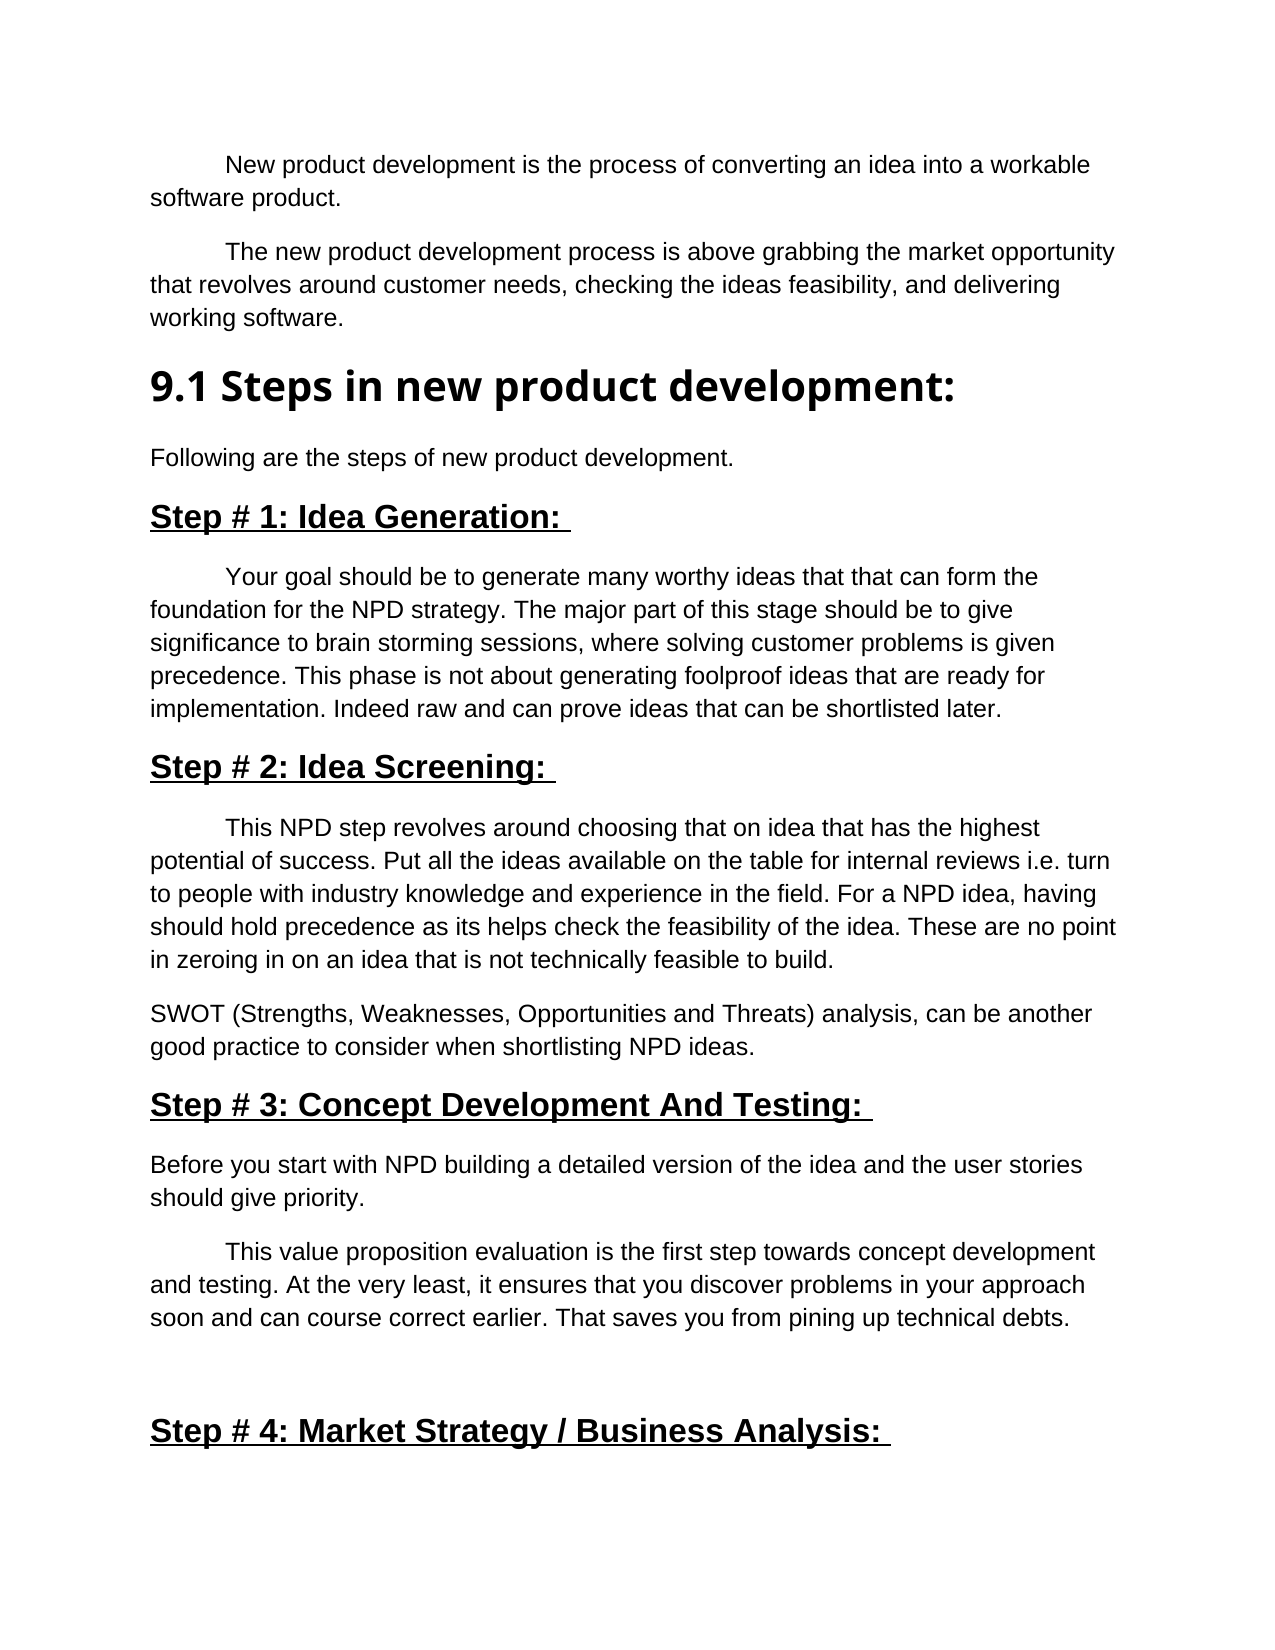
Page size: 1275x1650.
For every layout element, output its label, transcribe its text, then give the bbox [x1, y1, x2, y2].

text Step # 2: Idea Screening: [150, 748, 1125, 786]
text Before you start with NPD building a detailed version of the idea and the user stories should give priority. [150, 1150, 1125, 1212]
text Your goal should be to generate many worthy ideas that that can form the foundation for the NPD strategy. The major part of this stage should be to give significance to brain storming sessions, where solving customer problems is given precedence. This phase is not about generating foolproof ideas that are ready for implementation. Indeed raw and can prove ideas that can be shortlisted later. [150, 562, 1125, 722]
text Following are the steps of new product development. [150, 443, 1125, 472]
text 9.1 Steps in new product development: [150, 357, 1125, 413]
text New product development is the process of converting an idea into a workable software product. [150, 150, 1125, 212]
text Step # 4: Market Strategy / Business Analysis: [150, 1411, 1125, 1449]
text Step # 3: Concept Development And Testing: [150, 1085, 1125, 1124]
text This NPD step revolves around choosing that on idea that has the highest potential of success. Put all the ideas available on the table for internal reviews i.e. turn to people with industry knowledge and experience in the field. For a NPD idea, having should hold precedence as its helps check the feasibility of the idea. These are no point in zeroing in on an idea that is not technically feasible to build. [150, 813, 1125, 973]
text This value proposition evaluation is the first step towards concept development and testing. At the very least, it ensures that you discover problems in your approach soon and can course correct earlier. That saves you from pining up technical debts. [150, 1237, 1125, 1332]
text Step # 1: Idea Generation: [150, 497, 1125, 535]
text The new product development process is above grabbing the market opportunity that revolves around customer needs, checking the ideas feasibility, and delivering working software. [150, 237, 1125, 332]
text SWOT (Strengths, Weaknesses, Opportunities and Threats) analysis, can be another good practice to consider when shortlisting NPD ideas. [150, 998, 1125, 1060]
